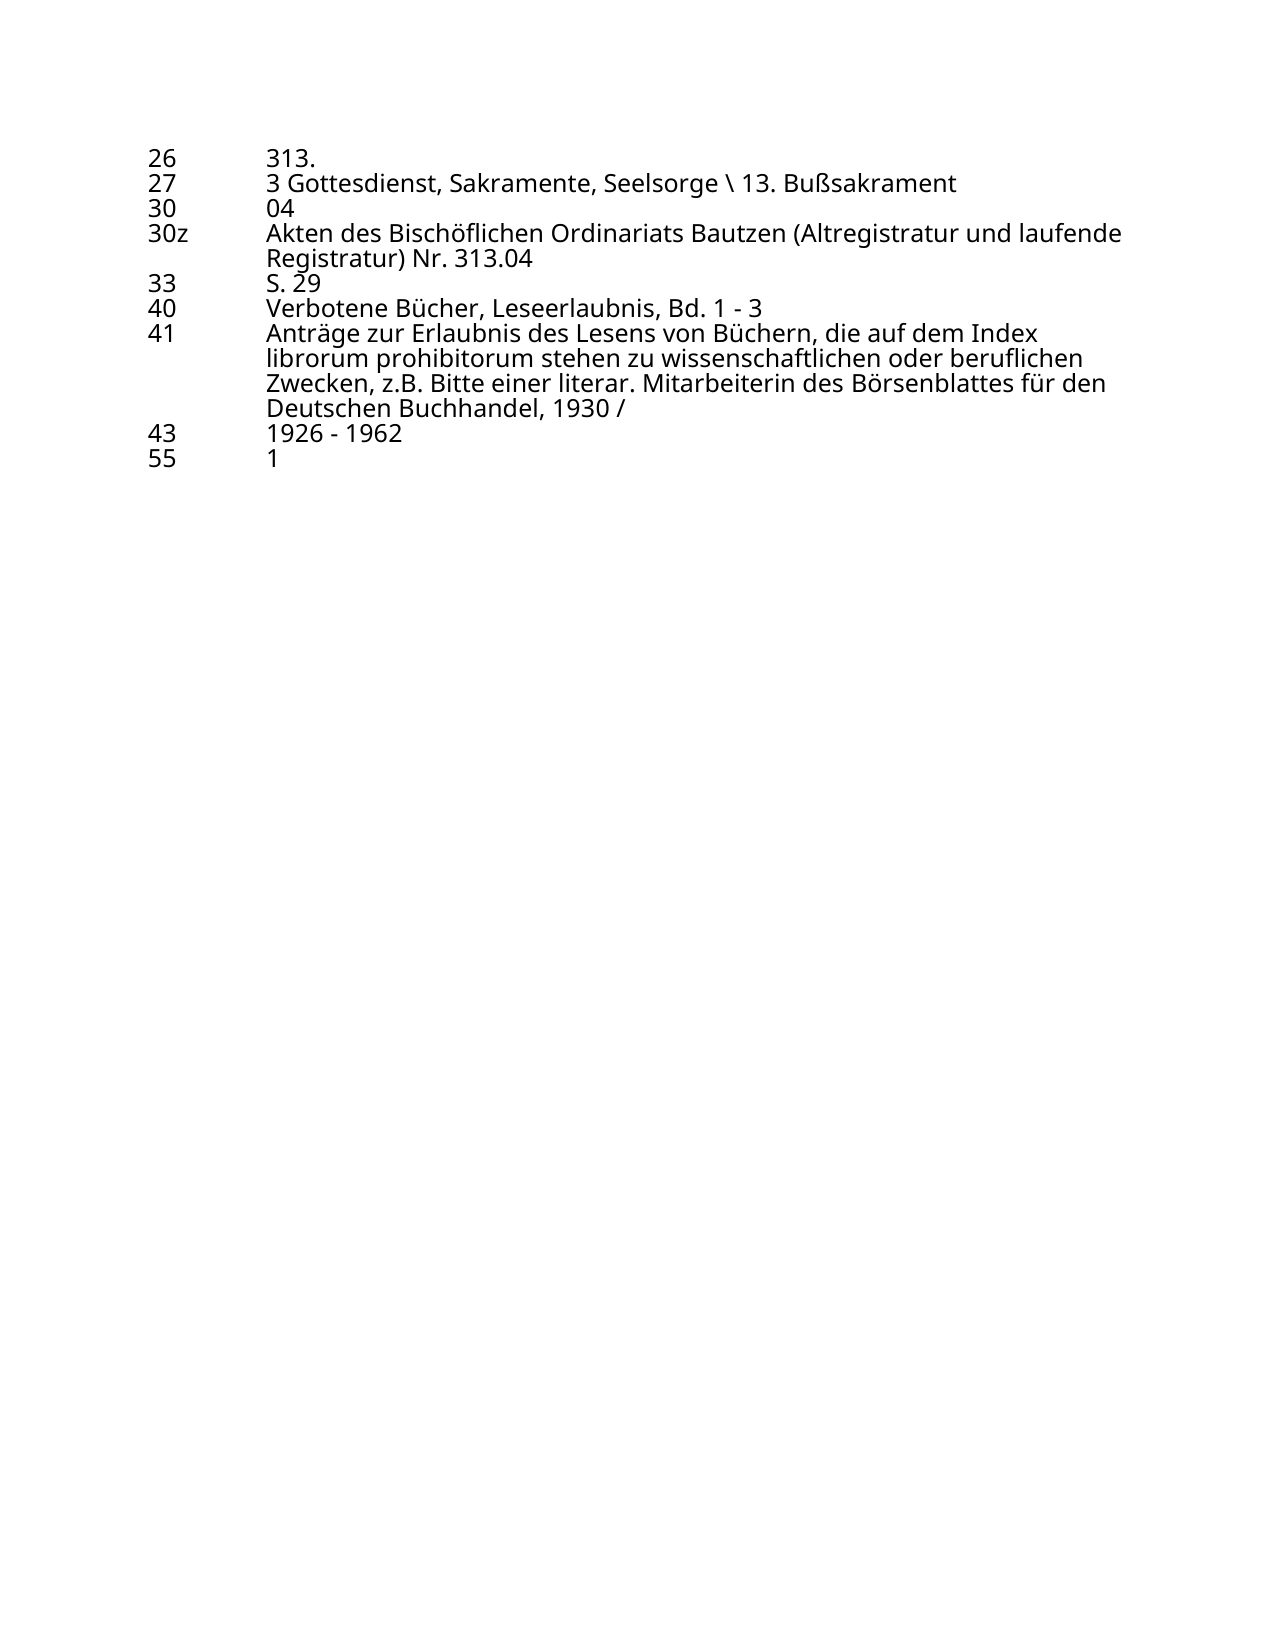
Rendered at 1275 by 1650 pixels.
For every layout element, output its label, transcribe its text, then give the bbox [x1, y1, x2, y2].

text 27 3 Gottesdienst, Sakramente, Seelsorge \ 13. Bußsakrament [148, 173, 1127, 198]
text 43 1926 - 1962 [148, 423, 1127, 448]
text 41 s[2{Anträge zur Erlaubnis des Lesens} von 1{Bücher}]sn, die auf dem s[Index librorum prohibitorum]s stehen zu wissenschaftlichen oder beruflichen Zwecken, z.B. Bitte einer literar. Mitarbeiterin des t[Börsenblattes für den Deutschen Buchhandel]t, z[1930]z / [148, 323, 1127, 423]
text 33 S. 29 [148, 273, 1127, 298]
text 30z Akten des Bischöflichen Ordinariats Bautzen (Altregistratur und laufende Registratur) Nr. 313.04 [148, 223, 1127, 273]
text 55 1 [148, 448, 1127, 473]
text 26 313. [148, 148, 1127, 173]
text 40 s[2{Verbotene} 1{Bücher}]s, s[Leseerlaubnis]s, Bd. 1 - 3 [148, 298, 1127, 323]
text 30 04 [148, 198, 1127, 223]
